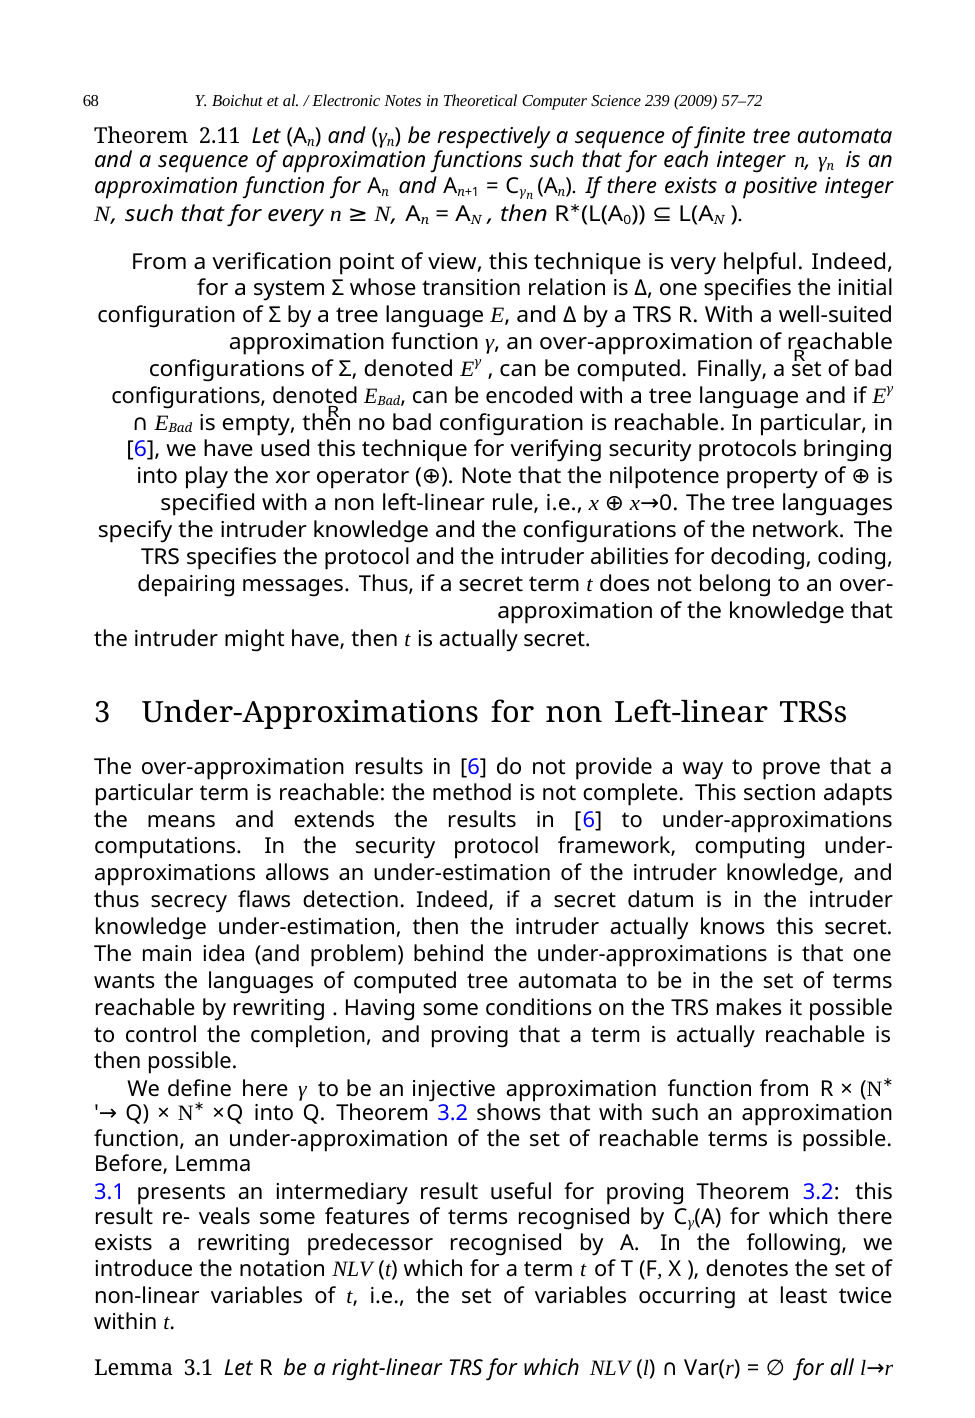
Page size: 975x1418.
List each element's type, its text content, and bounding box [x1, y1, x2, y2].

text Theorem 2.11 Let (An) and (γn) be respectively a sequence of finite tree automata and a sequence of approximation functions such that for each integer n, γn is an approximation function for An and An+1 = Cγn (An). If there exists a positive integer N, such that for every n ≥ N, An = AN , then R∗(L(A0)) ⊆ L(AN ). [94, 123, 893, 228]
text From a verification point of view, this technique is very helpful. Indeed, for a system Σ whose transition relation is Δ, one specifies the initial configuration of Σ by a tree language E, and Δ by a TRS R. With a well-suited approximation function γ, an over-approximation of reachable configurations of Σ, denoted Eγ , can be computed. Finally, a set of bad configurations, denoted EBad, can be encoded with a tree language and if Eγ ∩ EBad is empty, then no bad configuration is reachable. In particular, in [6], we have used this technique for verifying security protocols bringing into play the xor operator (⊕). Note that the nilpotence property of ⊕ is specified with a non left-linear rule, i.e., x ⊕ x→0. The tree languages specify the intruder knowledge and the configurations of the network. The TRS specifies the protocol and the intruder abilities for decoding, coding, depairing messages. Thus, if a secret term t does not belong to an over-approximation of the knowledge that [94, 248, 893, 624]
text the intruder might have, then t is actually secret. [94, 624, 919, 653]
subtitle Under-Approximations for non Left-linear TRSs [94, 691, 919, 731]
text The over-approximation results in [6] do not provide a way to prove that a particular term is reachable: the method is not complete. This section adapts the means and extends the results in [6] to under-approximations computations. In the security protocol framework, computing under-approximations allows an under-estimation of the intruder knowledge, and thus secrecy flaws detection. Indeed, if a secret datum is in the intruder knowledge under-estimation, then the intruder actually knows this secret. The main idea (and problem) behind the under-approximations is that one wants the languages of computed tree automata to be in the set of terms reachable by rewriting . Having some conditions on the TRS makes it possible to control the completion, and proving that a term is actually reachable is then possible. [94, 753, 893, 1075]
text We define here γ to be an injective approximation function from R × (N∗ '→ Q) × N∗ ×Q into Q. Theorem 3.2 shows that with such an approximation function, an under-approximation of the set of reachable terms is possible. Before, Lemma [94, 1076, 893, 1178]
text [94, 1354, 893, 1381]
text 3.1 presents an intermediary result useful for proving Theorem 3.2: this result re- veals some features of terms recognised by Cγ(A) for which there exists a rewriting predecessor recognised by A. In the following, we introduce the notation NLV (t) which for a term t of T (F, X ), denotes the set of non-linear variables of t, i.e., the set of variables occurring at least twice within t. [94, 1178, 893, 1336]
